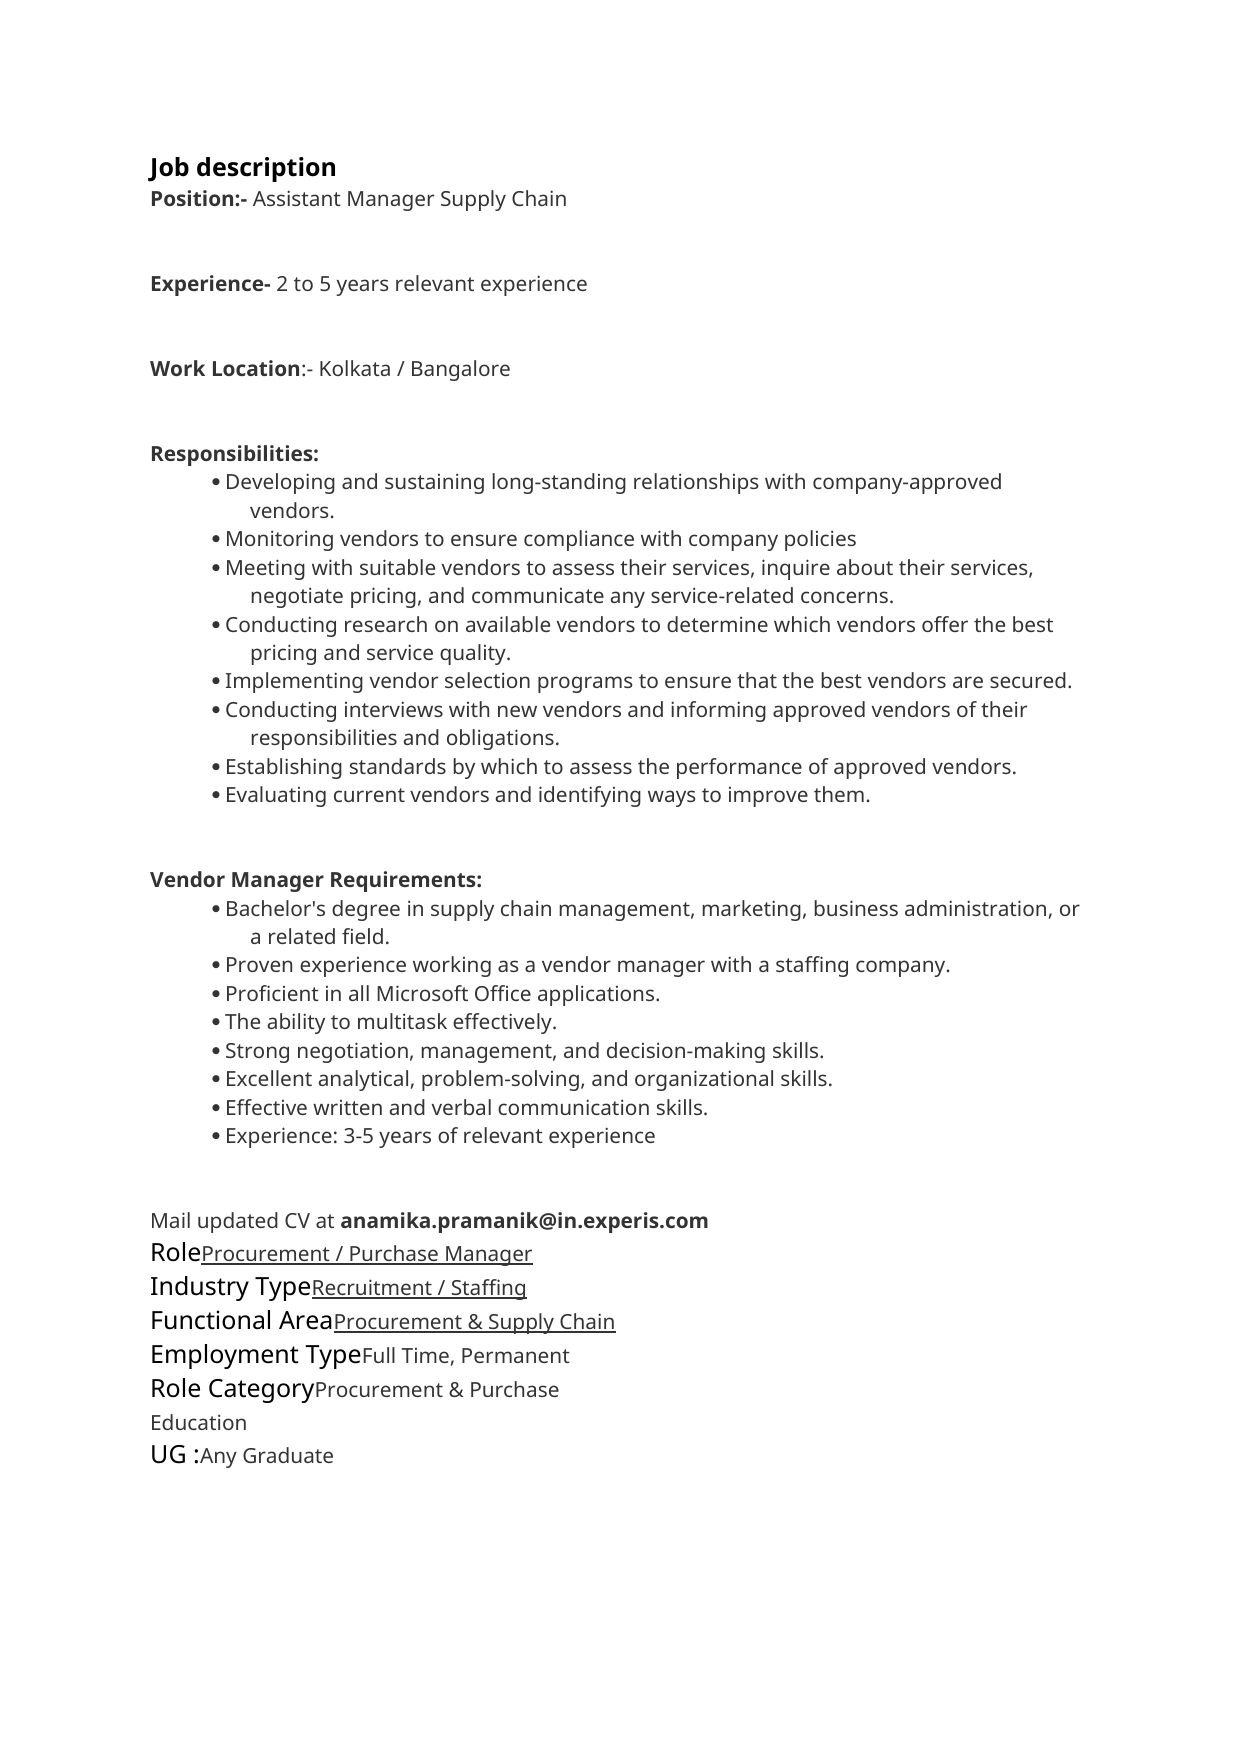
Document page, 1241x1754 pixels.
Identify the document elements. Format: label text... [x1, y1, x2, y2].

list Effective written and verbal communication skills. [212, 1093, 1090, 1121]
list Strong negotiation, management, and decision-making skills. [212, 1036, 1090, 1064]
list Monitoring vendors to ensure compliance with company policies [212, 524, 1090, 553]
text UG :Any Graduate [150, 1436, 1090, 1470]
text Mail updated CV at anamika.pramanik@in.experis.com [150, 1206, 1090, 1235]
text Work Location:- Kolkata / Bangalore [150, 354, 1090, 382]
text Experience- 2 to 5 years relevant experience [150, 269, 1090, 297]
text Responsibilities: [150, 439, 1090, 467]
list Developing and sustaining long-standing relationships with company-approved vendors. [212, 467, 1090, 524]
list Implementing vendor selection programs to ensure that the best vendors are secured. [212, 667, 1090, 695]
list Proven experience working as a vendor manager with a staffing company. [212, 951, 1090, 979]
list Excellent analytical, problem-solving, and organizational skills. [212, 1064, 1090, 1093]
list Experience: 3-5 years of relevant experience [212, 1121, 1090, 1150]
text Job description [150, 150, 1090, 184]
list Conducting interviews with new vendors and informing approved vendors of their responsibilities and obligations. [212, 695, 1090, 752]
text Education [150, 1405, 1090, 1436]
text Industry TypeRecruitment / Staffing [150, 1269, 1090, 1303]
text Vendor Manager Requirements: [150, 865, 1090, 894]
list Meeting with suitable vendors to assess their services, inquire about their services, negotiate pricing, and communicate any service-related concerns. [212, 553, 1090, 610]
list The ability to multitask effectively. [212, 1007, 1090, 1036]
text Functional AreaProcurement & Supply Chain [150, 1303, 1090, 1337]
list Evaluating current vendors and identifying ways to improve them. [212, 780, 1090, 809]
text Employment TypeFull Time, Permanent [150, 1337, 1090, 1371]
list Bachelor's degree in supply chain management, marketing, business administration, or a related field. [212, 894, 1090, 951]
text Role CategoryProcurement & Purchase [150, 1371, 1090, 1405]
list Establishing standards by which to assess the performance of approved vendors. [212, 752, 1090, 780]
text RoleProcurement / Purchase Manager [150, 1235, 1090, 1269]
list Proficient in all Microsoft Office applications. [212, 979, 1090, 1007]
list Conducting research on available vendors to determine which vendors offer the best pricing and service quality. [212, 610, 1090, 667]
text Position:- Assistant Manager Supply Chain [150, 184, 1090, 212]
